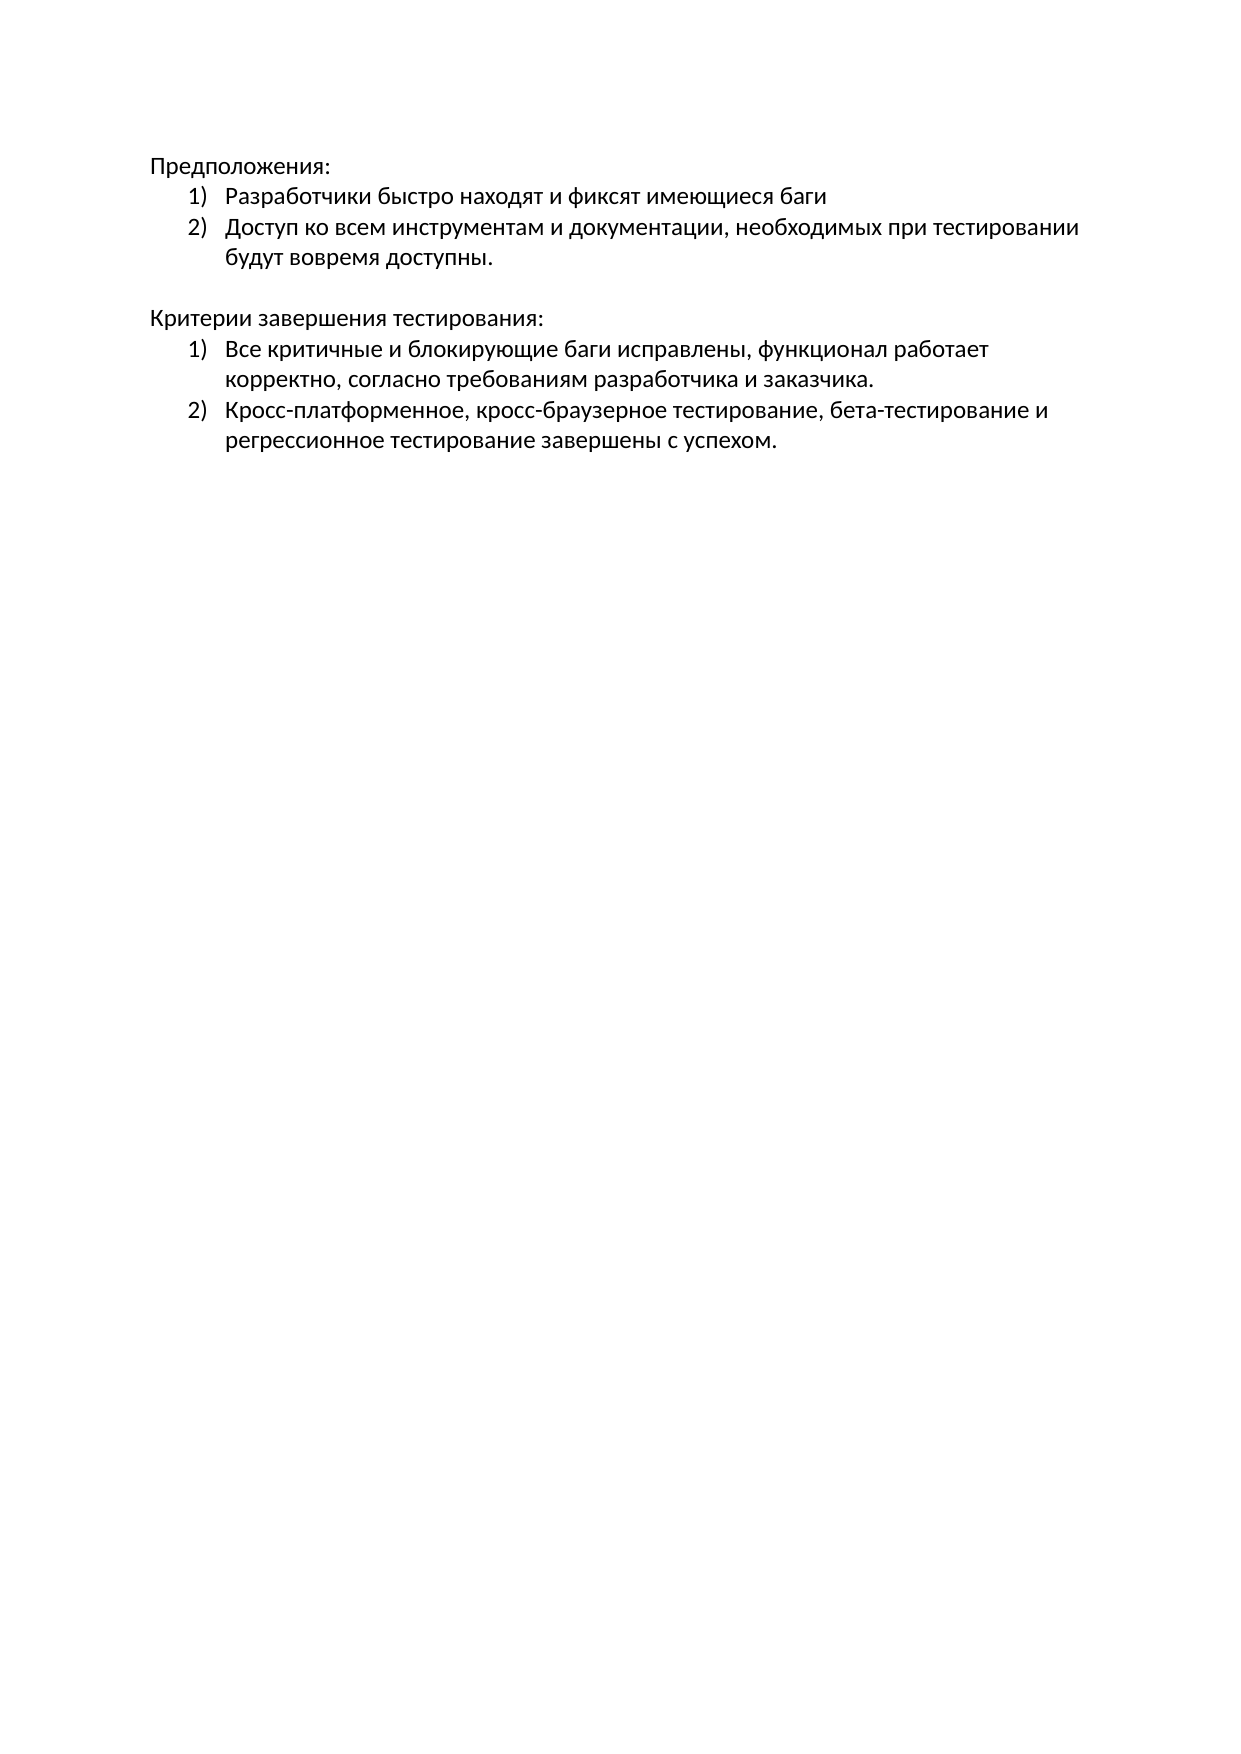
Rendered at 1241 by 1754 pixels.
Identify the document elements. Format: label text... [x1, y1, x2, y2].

text Критерии завершения тестирования: [150, 303, 1090, 333]
text Предположения: [150, 150, 1090, 181]
list Кросс-платформенное, кросс-браузерное тестирование, бета-тестирование и регрессионное тестирование завершены с успехом. [187, 394, 1090, 455]
list Разработчики быстро находят и фиксят имеющиеся баги [187, 181, 1090, 211]
list Доступ ко всем инструментам и документации, необходимых при тестировании будут вовремя доступны. [187, 211, 1090, 272]
list Все критичные и блокирующие баги исправлены, функционал работает корректно, согласно требованиям разработчика и заказчика. [187, 333, 1090, 394]
